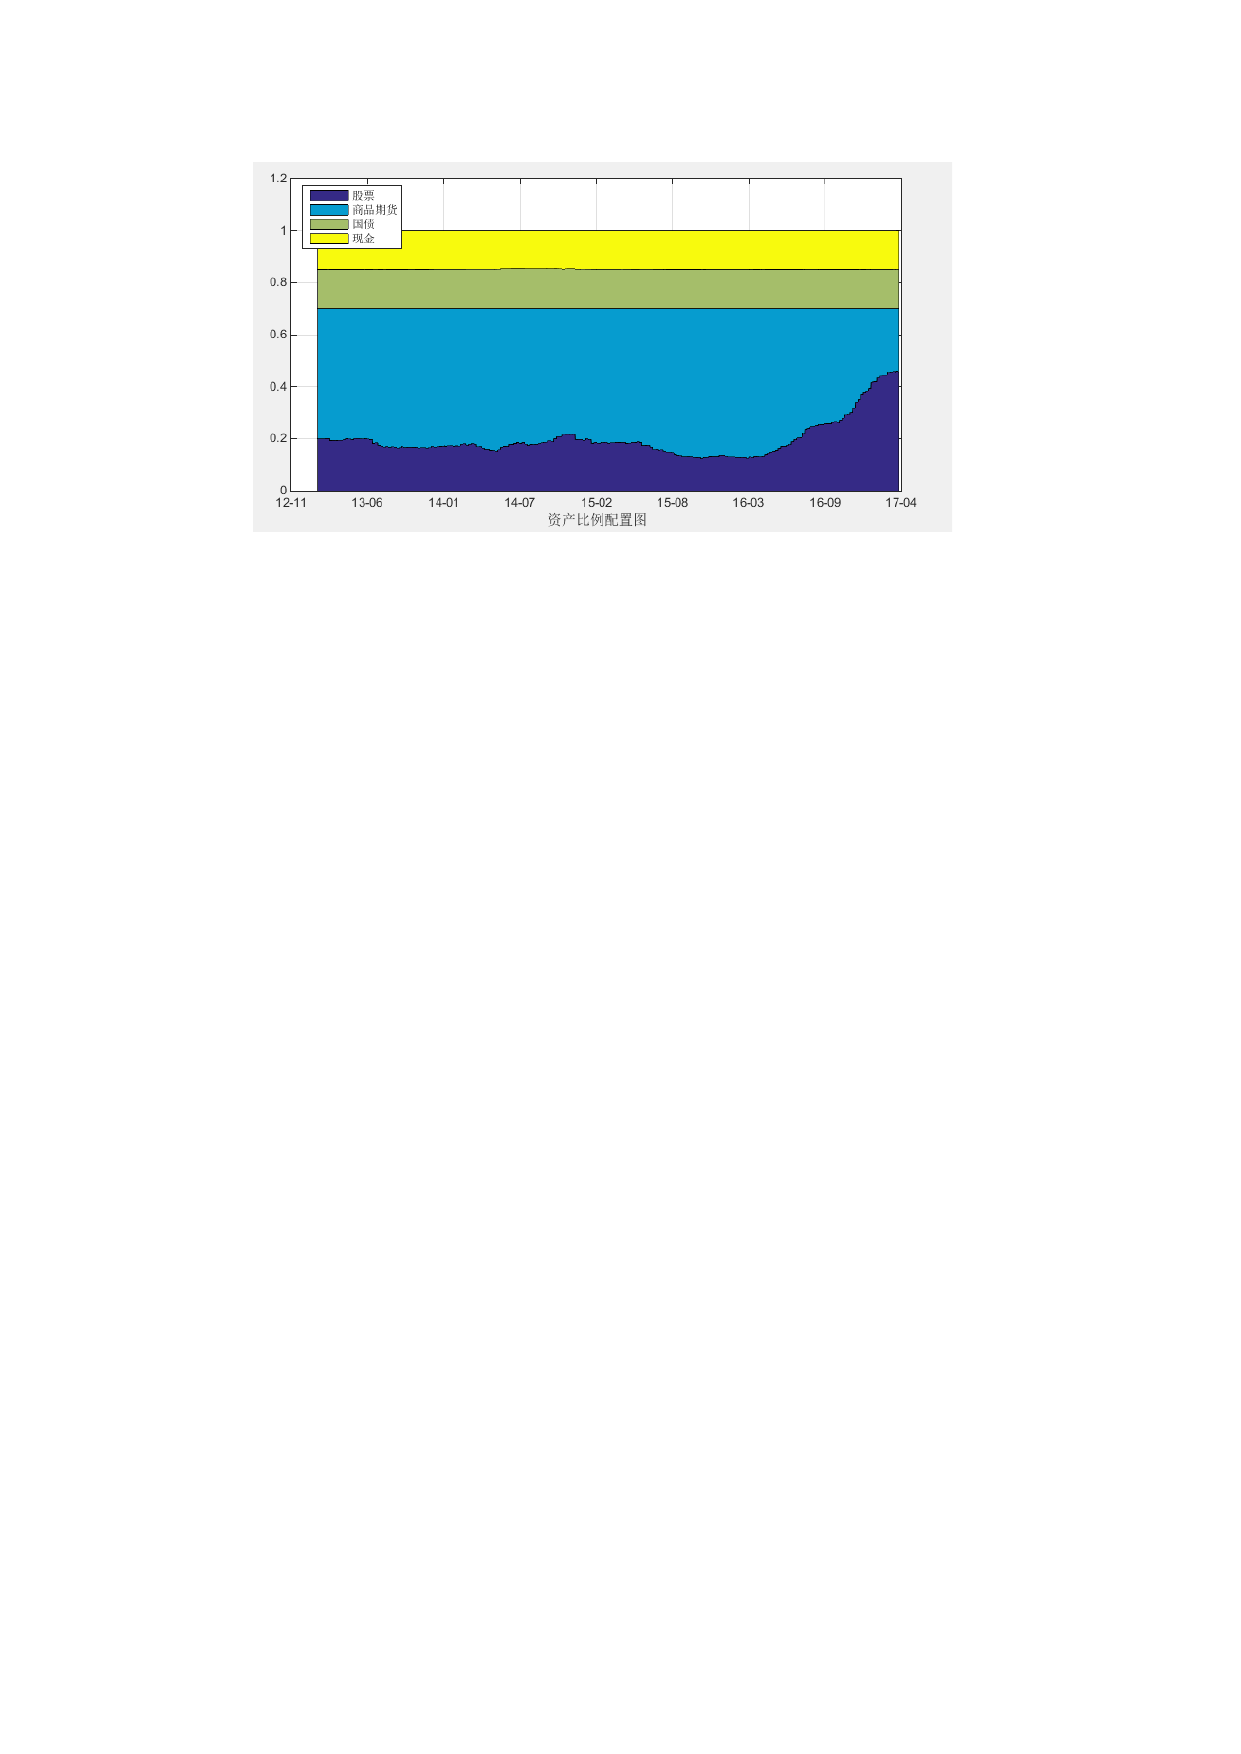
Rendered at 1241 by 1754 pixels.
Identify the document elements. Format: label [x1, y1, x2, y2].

picture [253, 162, 953, 532]
